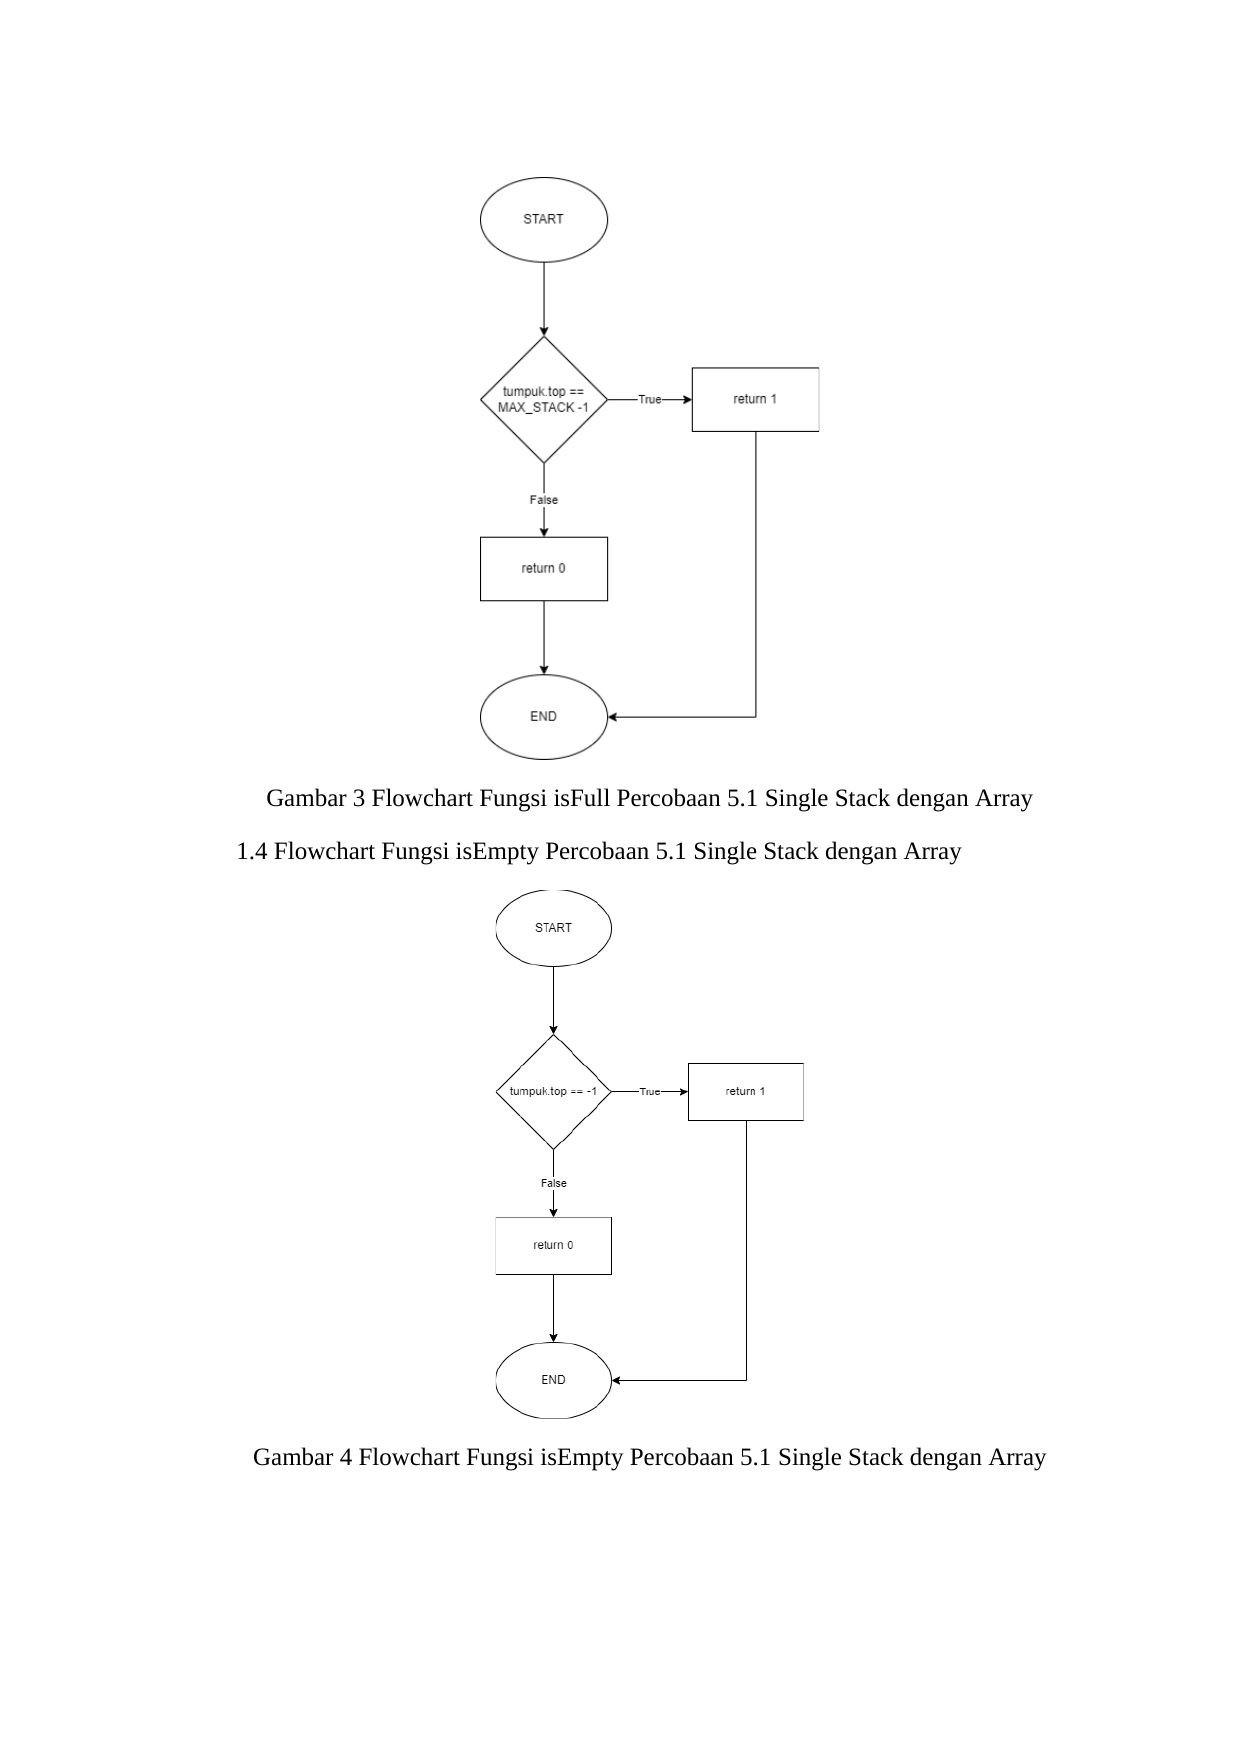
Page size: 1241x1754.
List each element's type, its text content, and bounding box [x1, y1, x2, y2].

list Gambar 4 Flowchart Fungsi isEmpty Percobaan 5.1 Single Stack dengan Array [236, 1442, 1063, 1471]
picture [495, 890, 804, 1419]
list 1.4 Flowchart Fungsi isEmpty Percobaan 5.1 Single Stack dengan Array [236, 836, 1063, 865]
list Gambar 3 Flowchart Fungsi isFull Percobaan 5.1 Single Stack dengan Array [236, 783, 1063, 812]
picture [480, 177, 820, 760]
